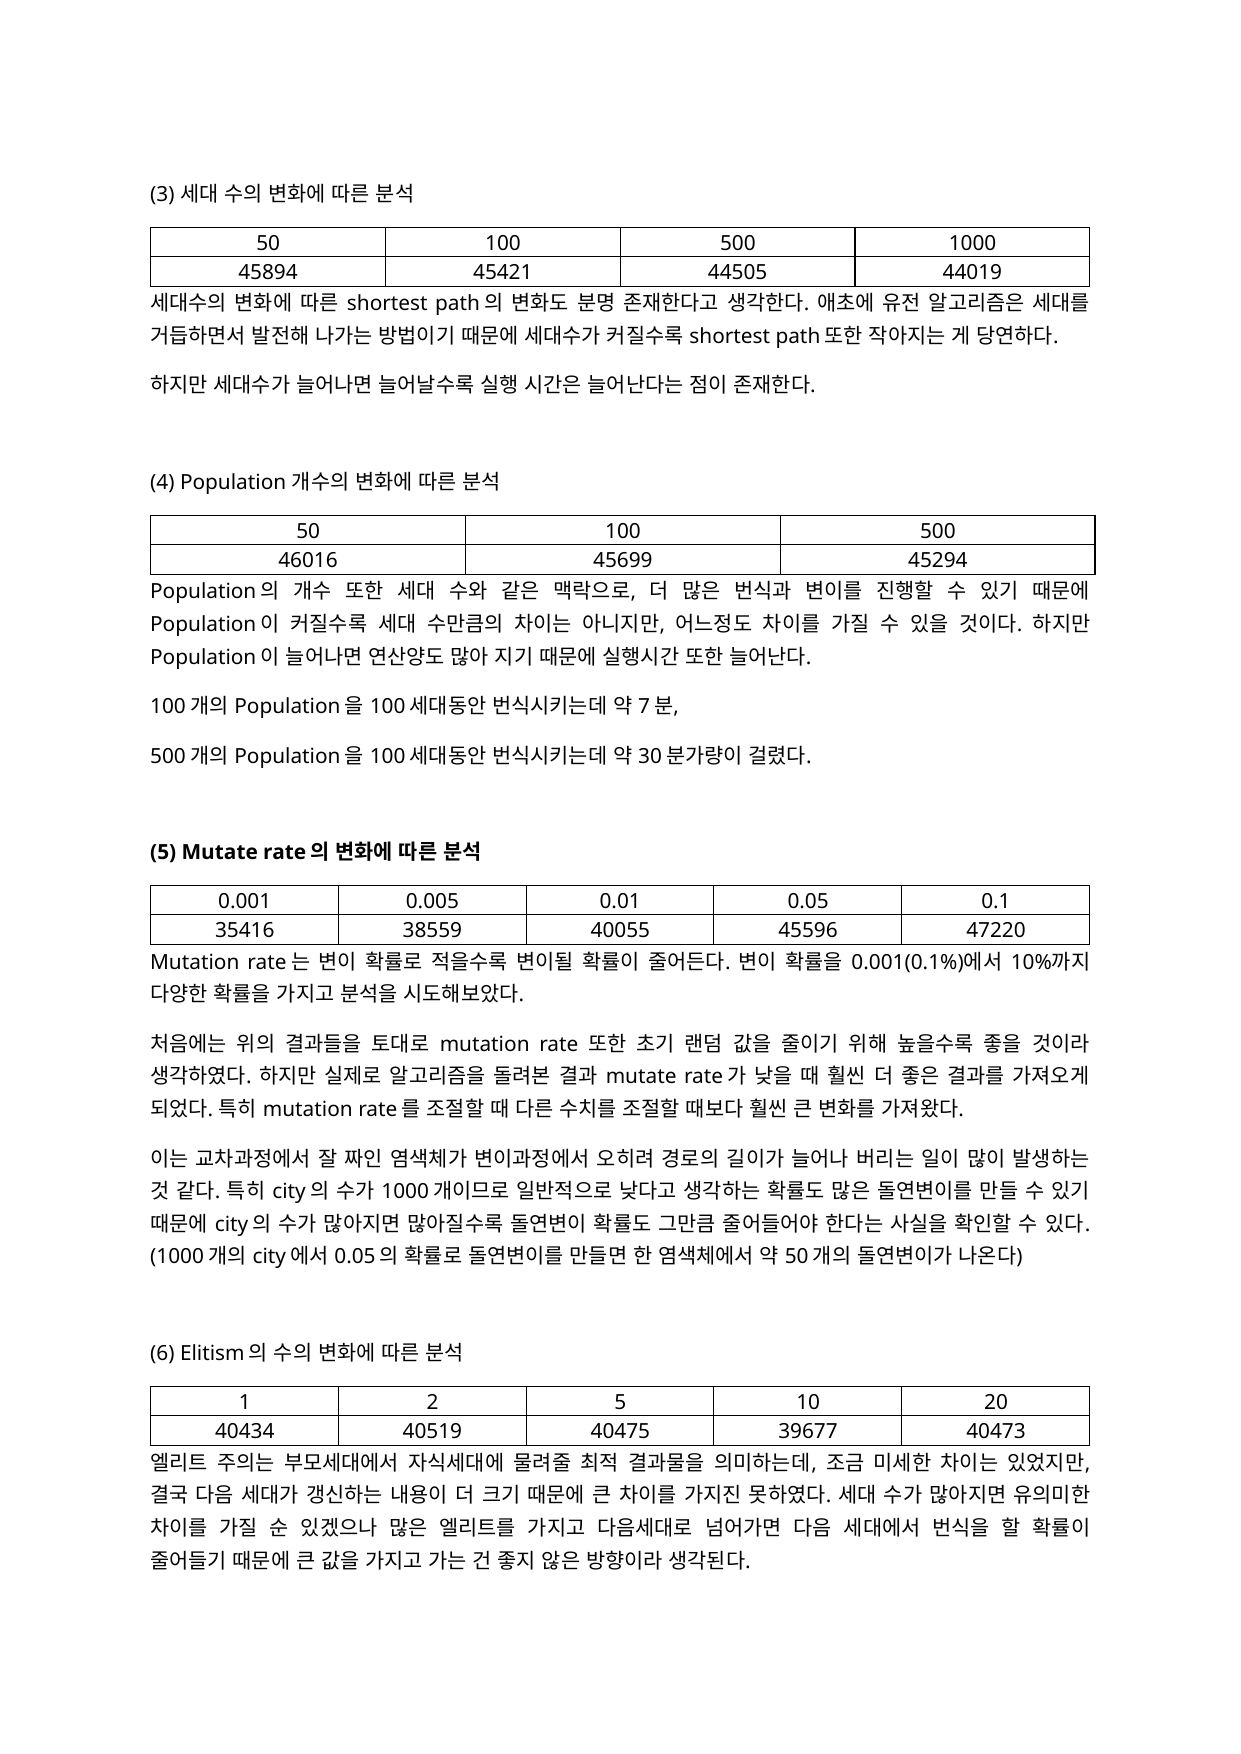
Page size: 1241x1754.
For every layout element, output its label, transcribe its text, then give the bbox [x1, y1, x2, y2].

table_cell 40473 [902, 1416, 1089, 1445]
table_cell 40434 [151, 1416, 338, 1445]
text 100개의 Population을 100세대동안 번식시키는데 약 7분, [150, 689, 1090, 720]
text 500개의 Population을 100세대동안 번식시키는데 약 30분가량이 걸렸다. [150, 739, 1090, 769]
table_cell 35416 [151, 915, 338, 944]
text 이는 교차과정에서 잘 짜인 염색체가 변이과정에서 오히려 경로의 길이가 늘어나 버리는 일이 많이 발생하는 것 같다. 특히 city의 수가 1000개이므로 일반적으로 낮다고 생각하는 확률도 많은 돌연변이를 만들 수 있기 때문에 city의 수가 많아지면 많아질수록 돌연변이 확률도 그만큼 줄어들어야 한다는 사실을 확인할 수 있다. (1000개의 city에서 0.05의 확률로 돌연변이를 만들면 한 염색체에서 약 50개의 돌연변이가 나온다) [150, 1142, 1090, 1270]
text Mutation rate는 변이 확률로 적을수록 변이될 확률이 줄어든다. 변이 확률을 0.001(0.1%)에서 10%까지 다양한 확률을 가지고 분석을 시도해보았다. [150, 945, 1090, 1008]
text 엘리트 주의는 부모세대에서 자식세대에 물려줄 최적 결과물을 의미하는데, 조금 미세한 차이는 있었지만, 결국 다음 세대가 갱신하는 내용이 더 크기 때문에 큰 차이를 가지진 못하였다. 세대 수가 많아지면 유의미한 차이를 가질 순 있겠으나 많은 엘리트를 가지고 다음세대로 넘어가면 다음 세대에서 번식을 할 확률이 줄어들기 때문에 큰 값을 가지고 가는 건 좋지 않은 방향이라 생각된다. [150, 1446, 1090, 1574]
table_header 50 [151, 516, 465, 544]
text (5) Mutate rate의 변화에 따른 분석 [150, 836, 1090, 866]
table_cell 44505 [621, 257, 854, 286]
table_cell 46016 [151, 545, 465, 574]
table_cell 38559 [339, 915, 526, 944]
table_header 0.001 [151, 886, 338, 914]
text 세대수의 변화에 따른 shortest path의 변화도 분명 존재한다고 생각한다. 애초에 유전 알고리즘은 세대를 거듭하면서 발전해 나가는 방법이기 때문에 세대수가 커질수록 shortest path또한 작아지는 게 당연하다. [150, 287, 1090, 349]
text (6) Elitism의 수의 변화에 따른 분석 [150, 1336, 1090, 1367]
table_cell 44019 [856, 257, 1089, 286]
table_header 0.01 [527, 886, 713, 914]
table_cell 39677 [714, 1416, 901, 1445]
table_header 100 [386, 228, 620, 256]
table_cell 40055 [527, 915, 713, 944]
text 처음에는 위의 결과들을 토대로 mutation rate 또한 초기 랜덤 값을 줄이기 위해 높을수록 좋을 것이라 생각하였다. 하지만 실제로 알고리즘을 돌려본 결과 mutate rate가 낮을 때 훨씬 더 좋은 결과를 가져오게 되었다. 특히 mutation rate를 조절할 때 다른 수치를 조절할 때보다 훨씬 큰 변화를 가져왔다. [150, 1027, 1090, 1123]
table_header 0.005 [339, 886, 526, 914]
table_cell 45894 [151, 257, 385, 286]
table_cell 40475 [527, 1416, 713, 1445]
table_header 5 [527, 1387, 713, 1415]
text (3) 세대 수의 변화에 따른 분석 [150, 177, 1090, 207]
table_header 0.1 [902, 886, 1089, 914]
table_header 0.05 [714, 886, 901, 914]
table_header 2 [339, 1387, 526, 1415]
text (4) Population 개수의 변화에 따른 분석 [150, 465, 1090, 496]
table_cell 45294 [781, 545, 1094, 574]
table_header 20 [902, 1387, 1089, 1415]
table_header 500 [621, 228, 854, 256]
table_header 1 [151, 1387, 338, 1415]
table_cell 45421 [386, 257, 620, 286]
table_cell 47220 [902, 915, 1089, 944]
table_header 100 [466, 516, 780, 544]
text 하지만 세대수가 늘어나면 늘어날수록 실행 시간은 늘어난다는 점이 존재한다. [150, 369, 1090, 399]
table_cell 45596 [714, 915, 901, 944]
table_header 50 [151, 228, 385, 256]
table_cell 45699 [466, 545, 780, 574]
table_header 1000 [856, 228, 1089, 256]
table_cell 40519 [339, 1416, 526, 1445]
text Population의 개수 또한 세대 수와 같은 맥락으로, 더 많은 번식과 변이를 진행할 수 있기 때문에 Population이 커질수록 세대 수만큼의 차이는 아니지만, 어느정도 차이를 가질 수 있을 것이다. 하지만 Population이 늘어나면 연산양도 많아 지기 때문에 실행시간 또한 늘어난다. [150, 575, 1090, 670]
table_header 500 [781, 516, 1094, 544]
table_header 10 [714, 1387, 901, 1415]
